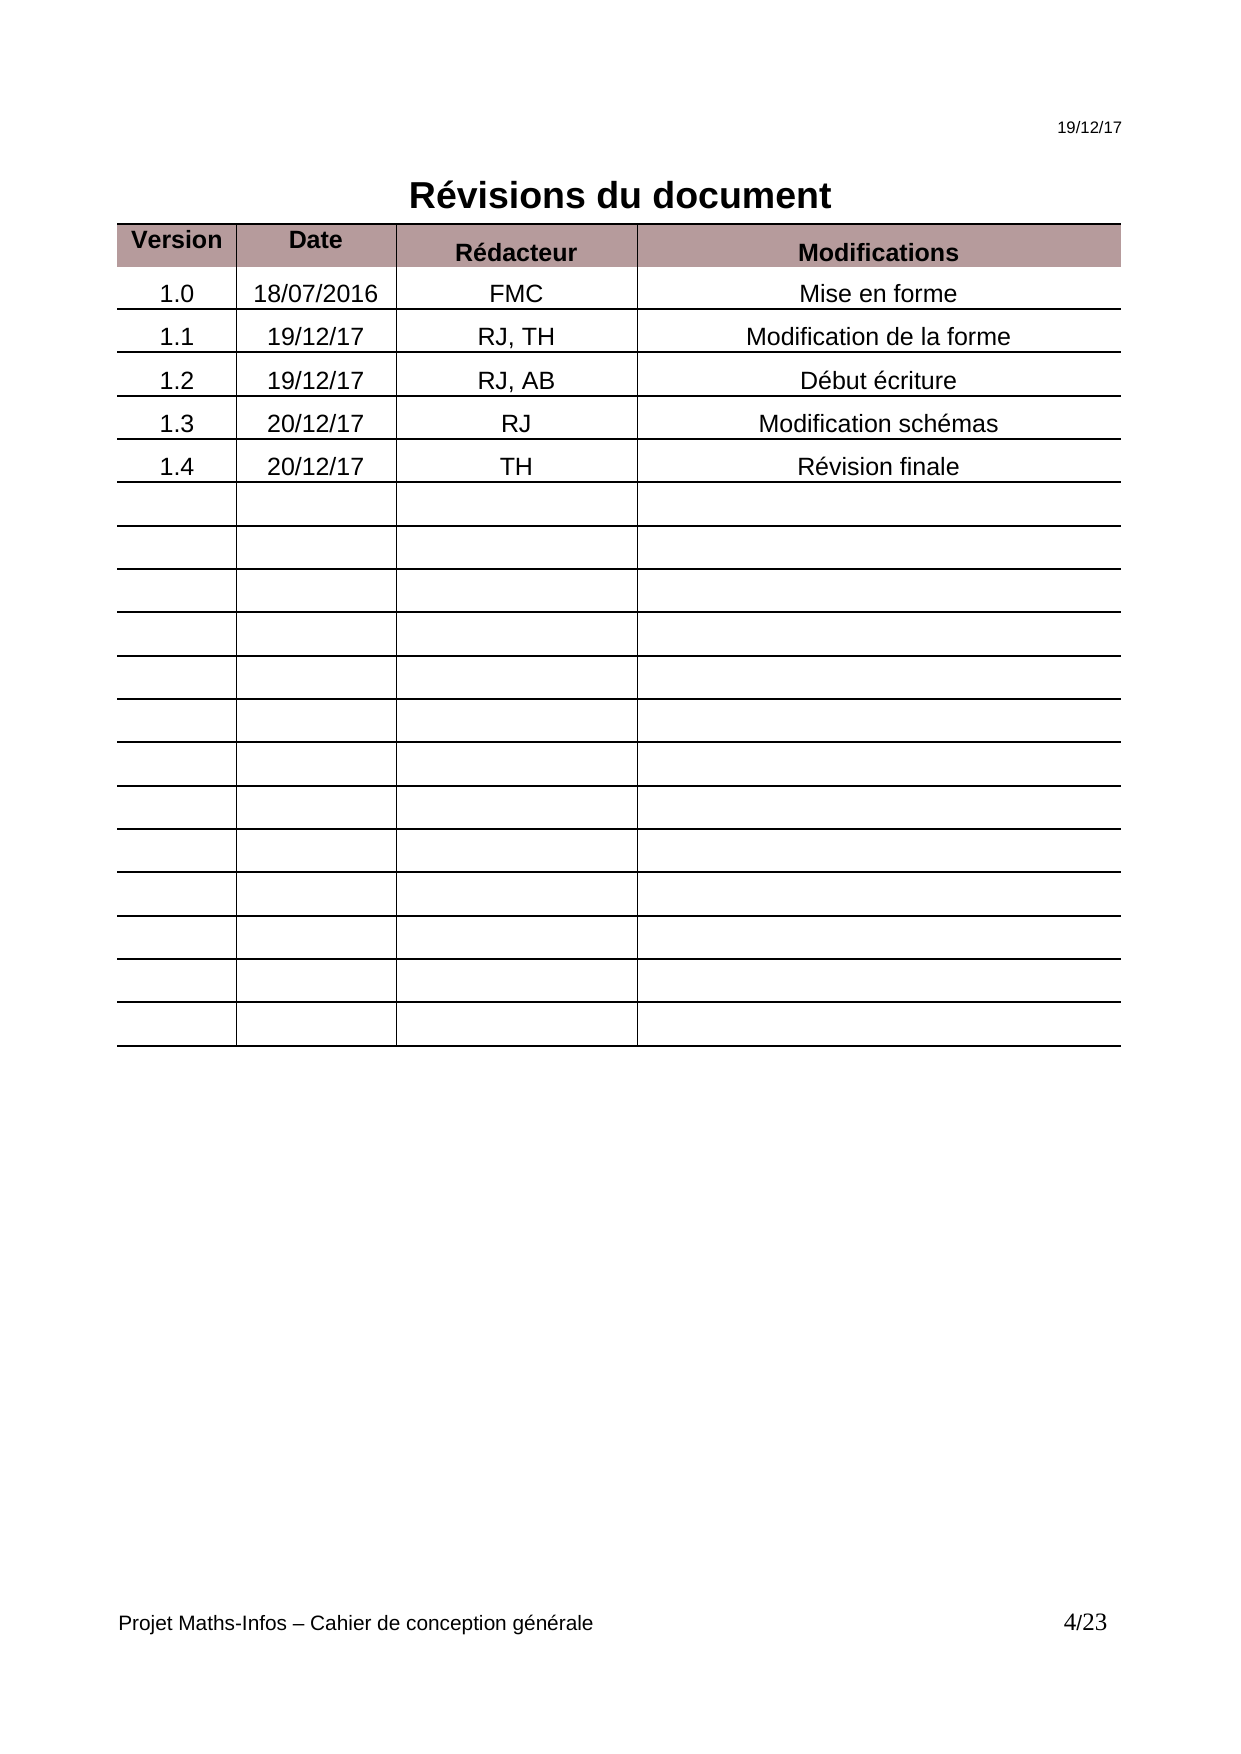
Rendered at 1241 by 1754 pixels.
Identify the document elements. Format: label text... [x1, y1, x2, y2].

table_cell 20/12/17 [237, 397, 396, 438]
table_cell [237, 527, 396, 568]
table_header Modifications [638, 225, 1121, 267]
table_cell [117, 873, 236, 914]
table_cell 1.1 [117, 310, 236, 351]
table_cell [397, 743, 637, 784]
table_header Rédacteur [397, 225, 637, 267]
table_cell [117, 1003, 236, 1044]
table_cell [237, 830, 396, 871]
table_cell [117, 483, 236, 524]
table_cell 20/12/17 [237, 440, 396, 481]
table_cell [397, 1003, 637, 1044]
table_cell Début écriture [638, 353, 1121, 394]
table_cell [638, 787, 1121, 828]
table_cell [638, 570, 1121, 611]
table_cell [117, 657, 236, 698]
table_cell [638, 483, 1121, 524]
table_cell RJ, TH [397, 310, 637, 351]
table_cell 18/07/2016 [237, 267, 396, 308]
table_cell [237, 873, 396, 914]
table_cell [117, 613, 236, 654]
table_cell [237, 960, 396, 1001]
table_cell [237, 700, 396, 741]
table_cell [397, 787, 637, 828]
table_cell [638, 830, 1121, 871]
table_header Date [237, 225, 396, 267]
table_cell [397, 917, 637, 958]
table_cell [397, 527, 637, 568]
table_cell [638, 657, 1121, 698]
table_cell [397, 570, 637, 611]
table_cell [638, 873, 1121, 914]
table_cell [397, 960, 637, 1001]
table_cell [638, 700, 1121, 741]
table_cell 1.3 [117, 397, 236, 438]
table_cell [237, 657, 396, 698]
text Révisions du document [118, 174, 1122, 217]
table_cell TH [397, 440, 637, 481]
table_cell [117, 830, 236, 871]
table_cell [638, 613, 1121, 654]
table_cell [117, 527, 236, 568]
table_cell [237, 570, 396, 611]
table_cell Mise en forme [638, 267, 1121, 308]
table_cell [117, 700, 236, 741]
table_cell RJ, AB [397, 353, 637, 394]
table_cell [397, 700, 637, 741]
table_cell [237, 1003, 396, 1044]
table_cell 19/12/17 [237, 353, 396, 394]
table_cell 1.4 [117, 440, 236, 481]
table_cell [117, 570, 236, 611]
table_cell [397, 873, 637, 914]
table_cell [117, 787, 236, 828]
table_cell RJ [397, 397, 637, 438]
table_cell [638, 960, 1121, 1001]
table_cell [638, 917, 1121, 958]
table_cell 1.2 [117, 353, 236, 394]
table_cell [638, 743, 1121, 784]
table_cell FMC [397, 267, 637, 308]
table_cell [638, 1003, 1121, 1044]
table_cell [117, 960, 236, 1001]
table_cell [117, 917, 236, 958]
table_cell Modification schémas [638, 397, 1121, 438]
table_cell 19/12/17 [237, 310, 396, 351]
table_cell [237, 787, 396, 828]
table_cell 1.0 [117, 267, 236, 308]
table_cell [638, 527, 1121, 568]
table_cell [237, 917, 396, 958]
table_cell [397, 483, 637, 524]
table_cell [117, 743, 236, 784]
table_cell [397, 613, 637, 654]
table_cell [237, 743, 396, 784]
table_header Version [117, 225, 236, 267]
table_cell [237, 483, 396, 524]
table_cell [237, 613, 396, 654]
table_cell Modification de la forme [638, 310, 1121, 351]
table_cell Révision finale [638, 440, 1121, 481]
table_cell [397, 830, 637, 871]
table_cell [397, 657, 637, 698]
